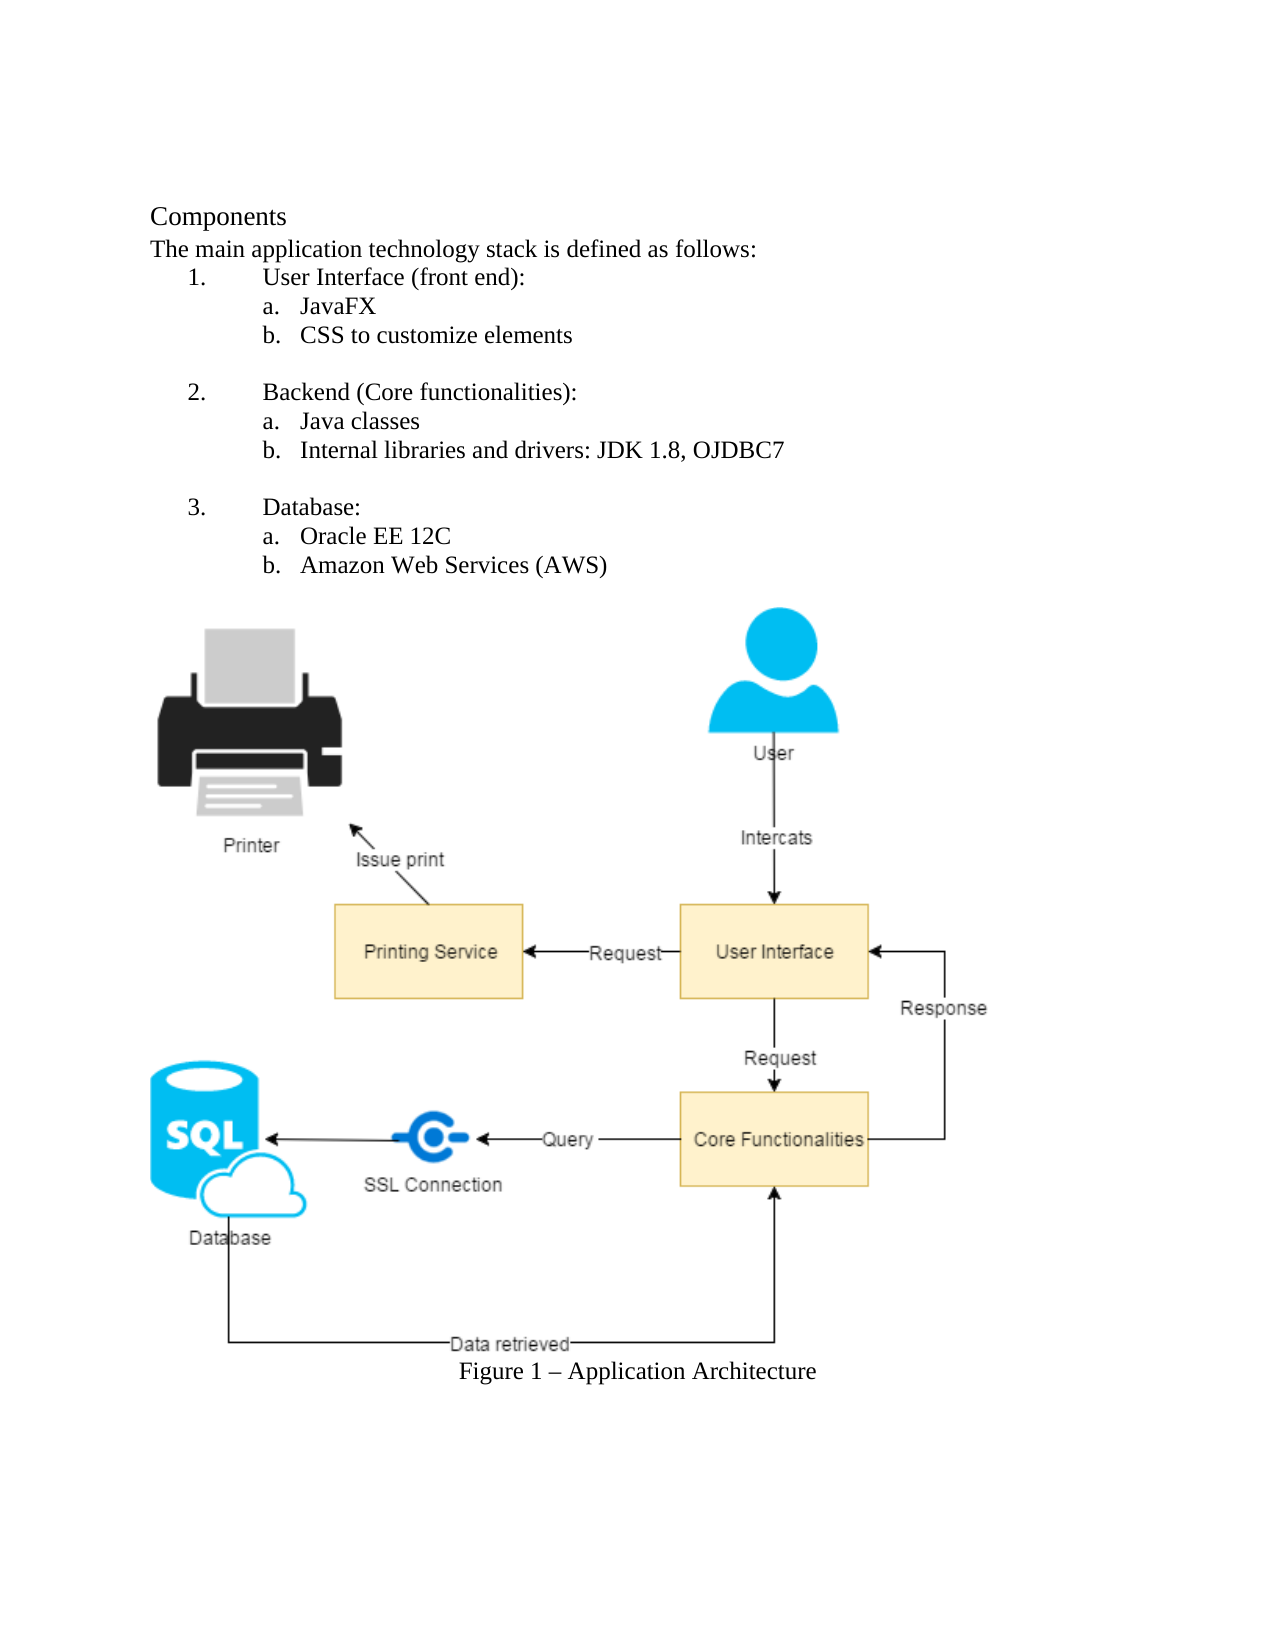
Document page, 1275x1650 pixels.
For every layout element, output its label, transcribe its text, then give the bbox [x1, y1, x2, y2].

list CSS to customize elements [262, 320, 1125, 349]
list Backend (Core functionalities): [187, 377, 1125, 406]
list Java classes [262, 406, 1125, 435]
text The main application technology stack is defined as follows: [150, 234, 1125, 262]
list Internal libraries and drivers: JDK 1.8, OJDBC7 [262, 435, 1125, 464]
text Figure 1 – Application Architecture [150, 1356, 1125, 1385]
list Amazon Web Services (AWS) [262, 550, 1125, 579]
list Database: [187, 492, 1125, 521]
list JavaFX [262, 291, 1125, 320]
list Oracle EE 12C [262, 521, 1125, 550]
subtitle Components [150, 200, 1125, 231]
list User Interface (front end): [187, 262, 1125, 291]
